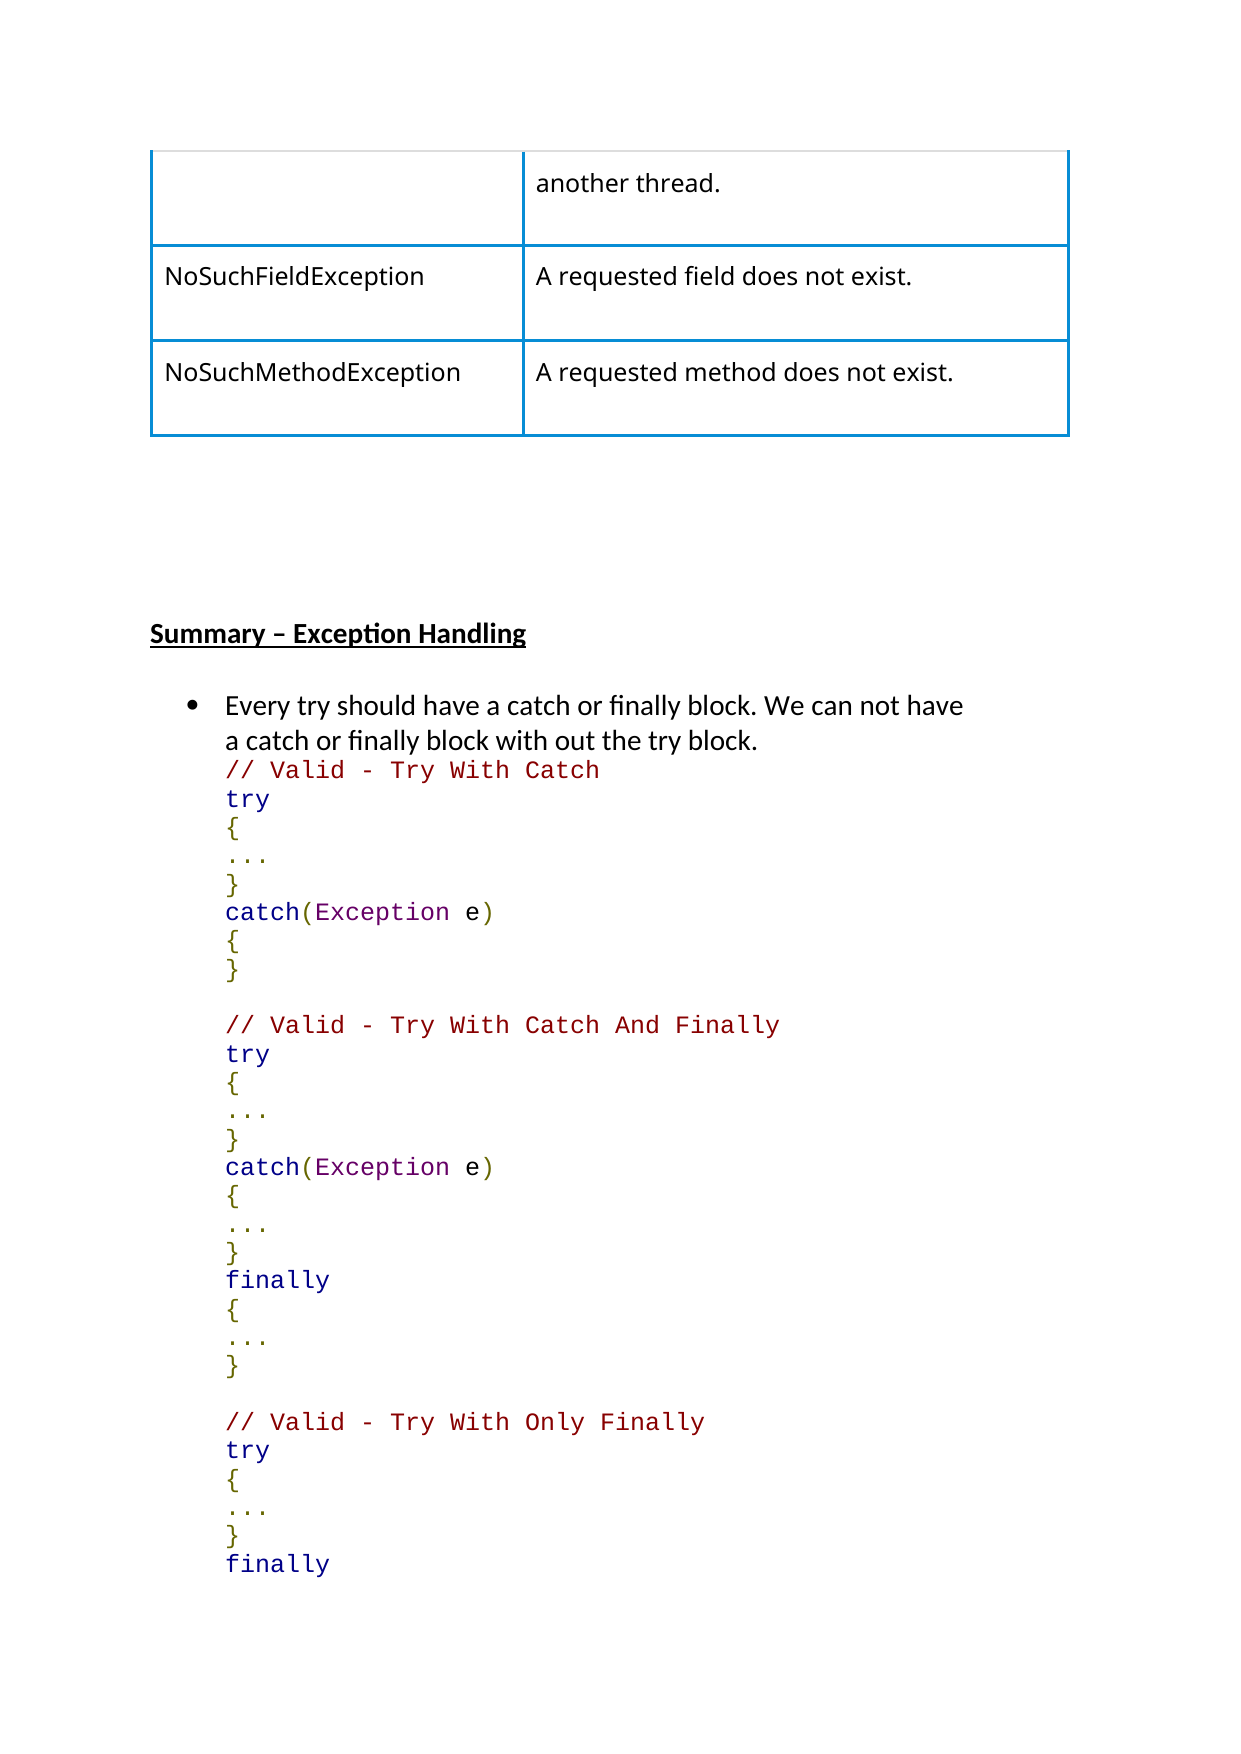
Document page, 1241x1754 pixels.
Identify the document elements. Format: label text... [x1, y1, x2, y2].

table_cell A requested field does not exist. [525, 247, 1067, 339]
list // Valid - Try With Catch And Finally try { ... } catch(Exception e) { ... } finally { ... } [225, 1013, 1090, 1381]
table_cell A requested method does not exist. [525, 342, 1067, 434]
list // Valid - Try With Only Finally try { ... } finally { ... } [225, 1409, 1090, 1579]
list Every try should have a catch or finally block. We can not have a catch or finally block with out the try block. [187, 687, 1090, 758]
table_cell NoSuchMethodException [153, 342, 522, 434]
table_cell NoSuchFieldException [153, 247, 522, 339]
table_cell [525, 152, 1067, 243]
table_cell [153, 152, 522, 243]
list // Valid - Try With Catch try { ... } catch(Exception e) { } [225, 758, 1090, 984]
text Summary – Exception Handling [150, 615, 1090, 651]
